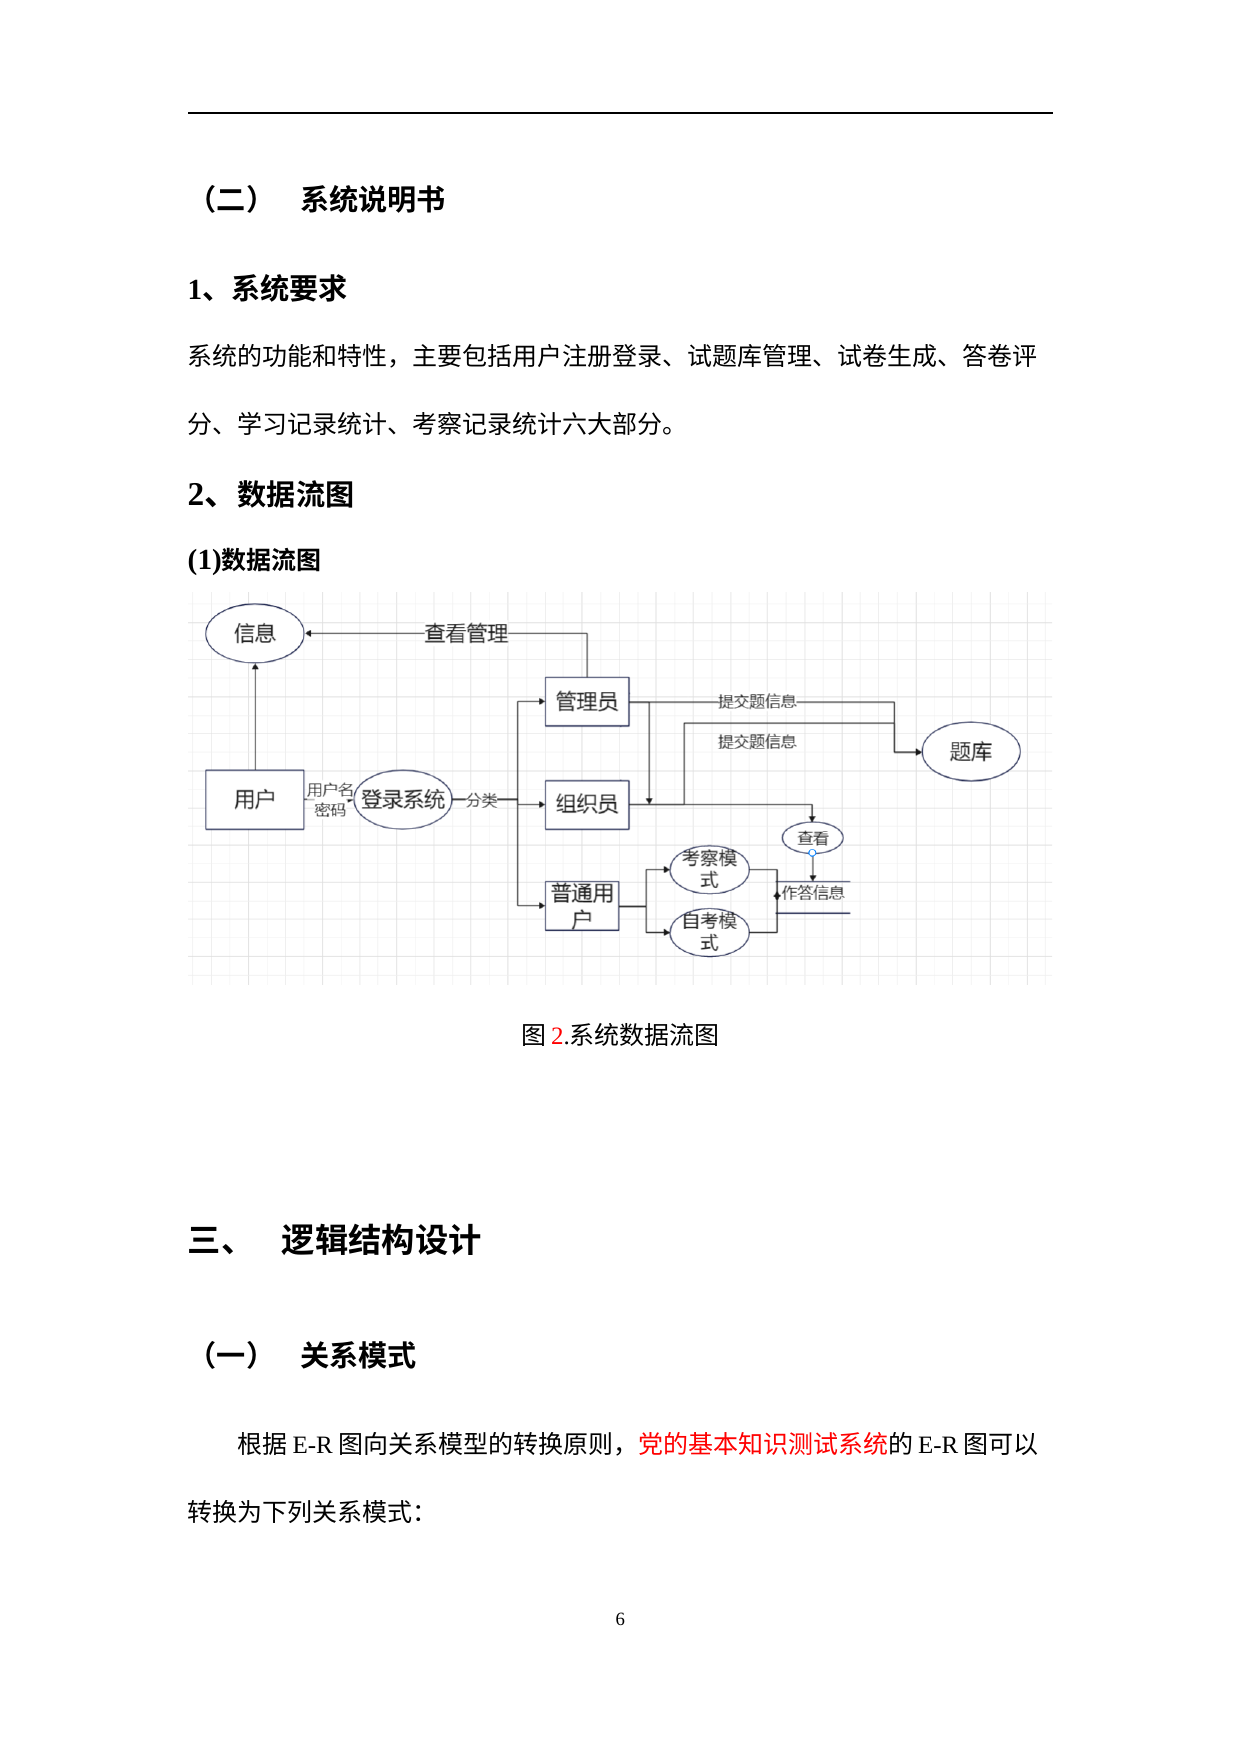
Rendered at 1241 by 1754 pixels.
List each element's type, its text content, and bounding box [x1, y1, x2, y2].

subtitle 数据流图 [187, 457, 1053, 524]
subtitle 逻辑结构设计 [187, 1204, 1053, 1272]
text 系统的功能和特性，主要包括用户注册登录、试题库管理、试卷生成、答卷评分、学习记录统计、考察记录统计六大部分。 [187, 321, 1053, 457]
text (1)数据流图 [187, 524, 1053, 592]
subtitle 关系模式 [187, 1320, 1053, 1388]
subtitle 系统说明书 [187, 164, 1053, 232]
text 根据E-R图向关系模型的转换原则，党的基本知识测试系统的E-R图可以转换为下列关系模式： [187, 1409, 1053, 1545]
picture [188, 592, 1053, 985]
subtitle 系统要求 [187, 253, 1053, 321]
text 图2.系统数据流图 [187, 1000, 1053, 1068]
